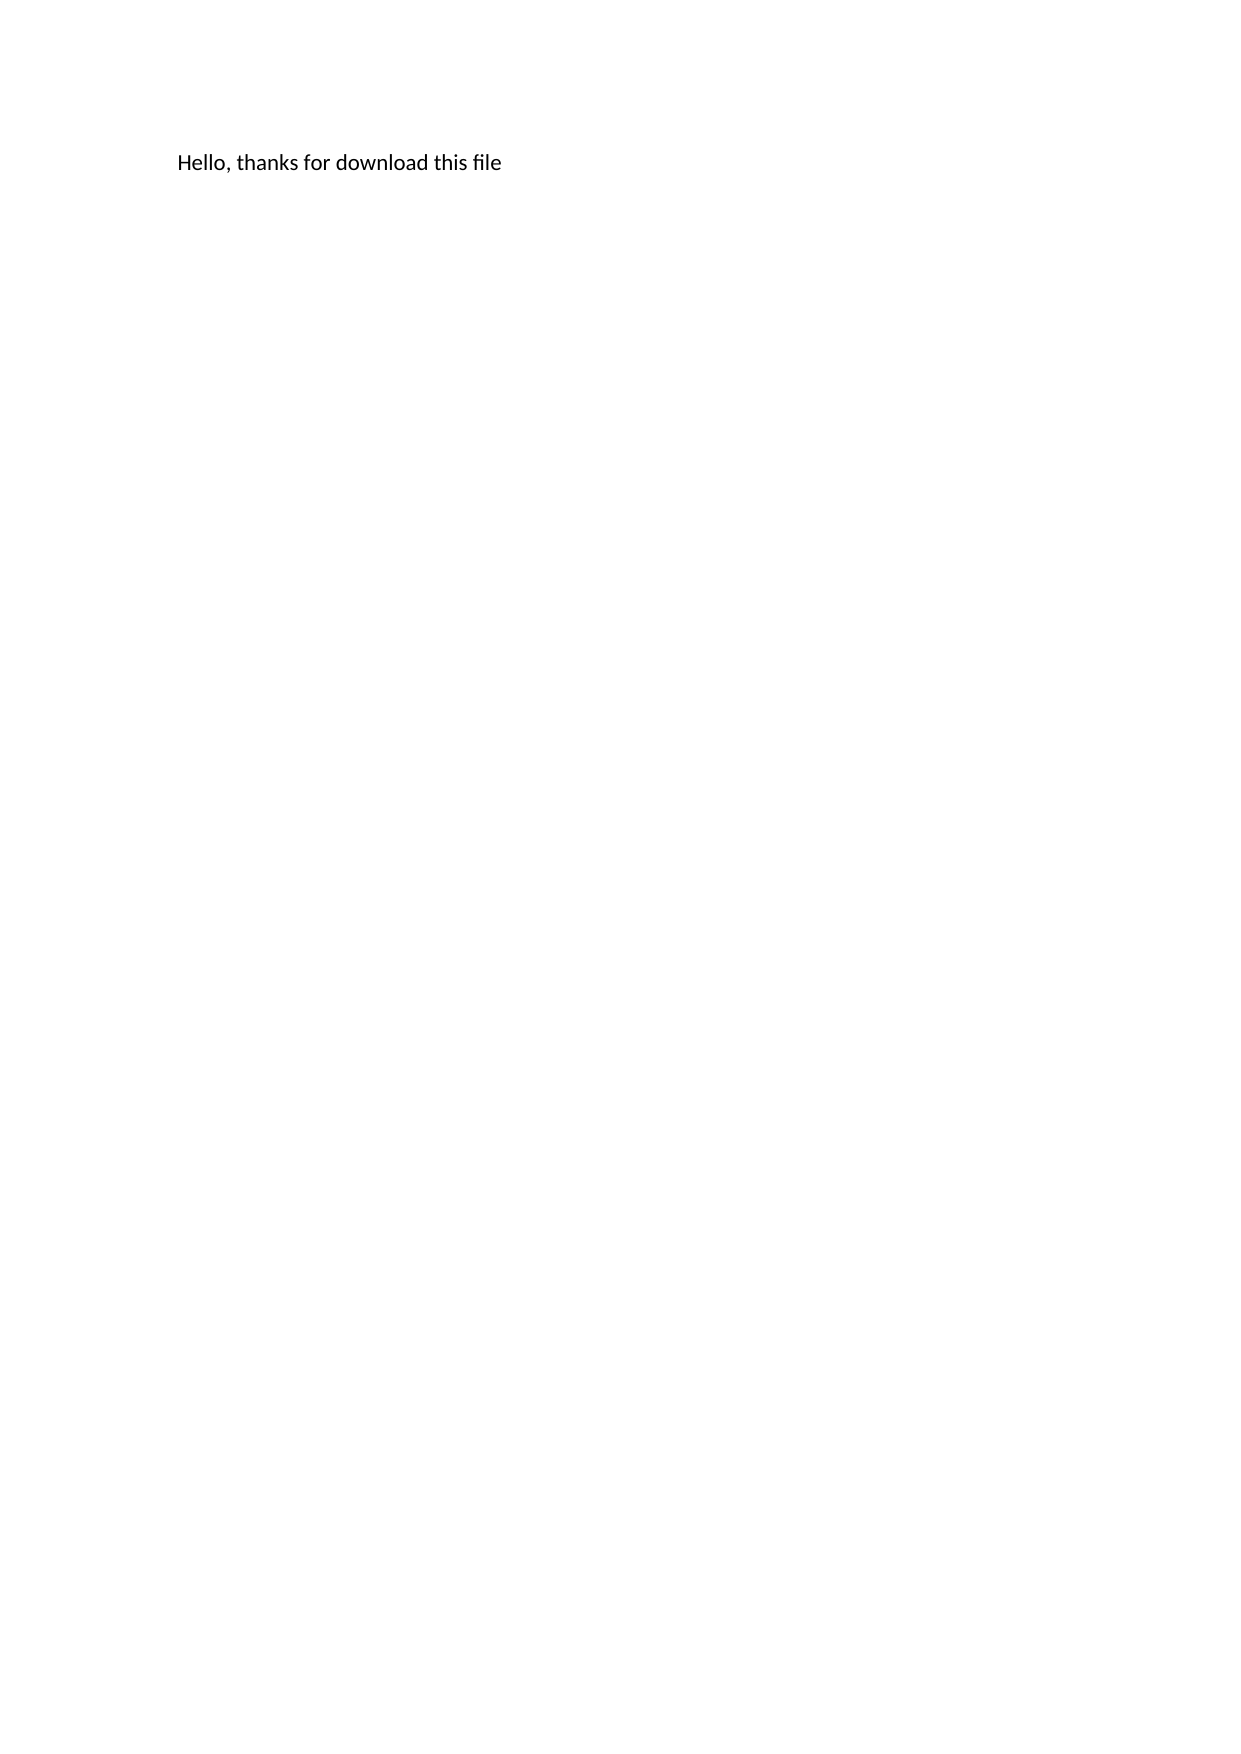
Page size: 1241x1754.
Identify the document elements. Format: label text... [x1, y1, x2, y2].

text Hello, thanks for download this file [177, 148, 1063, 176]
